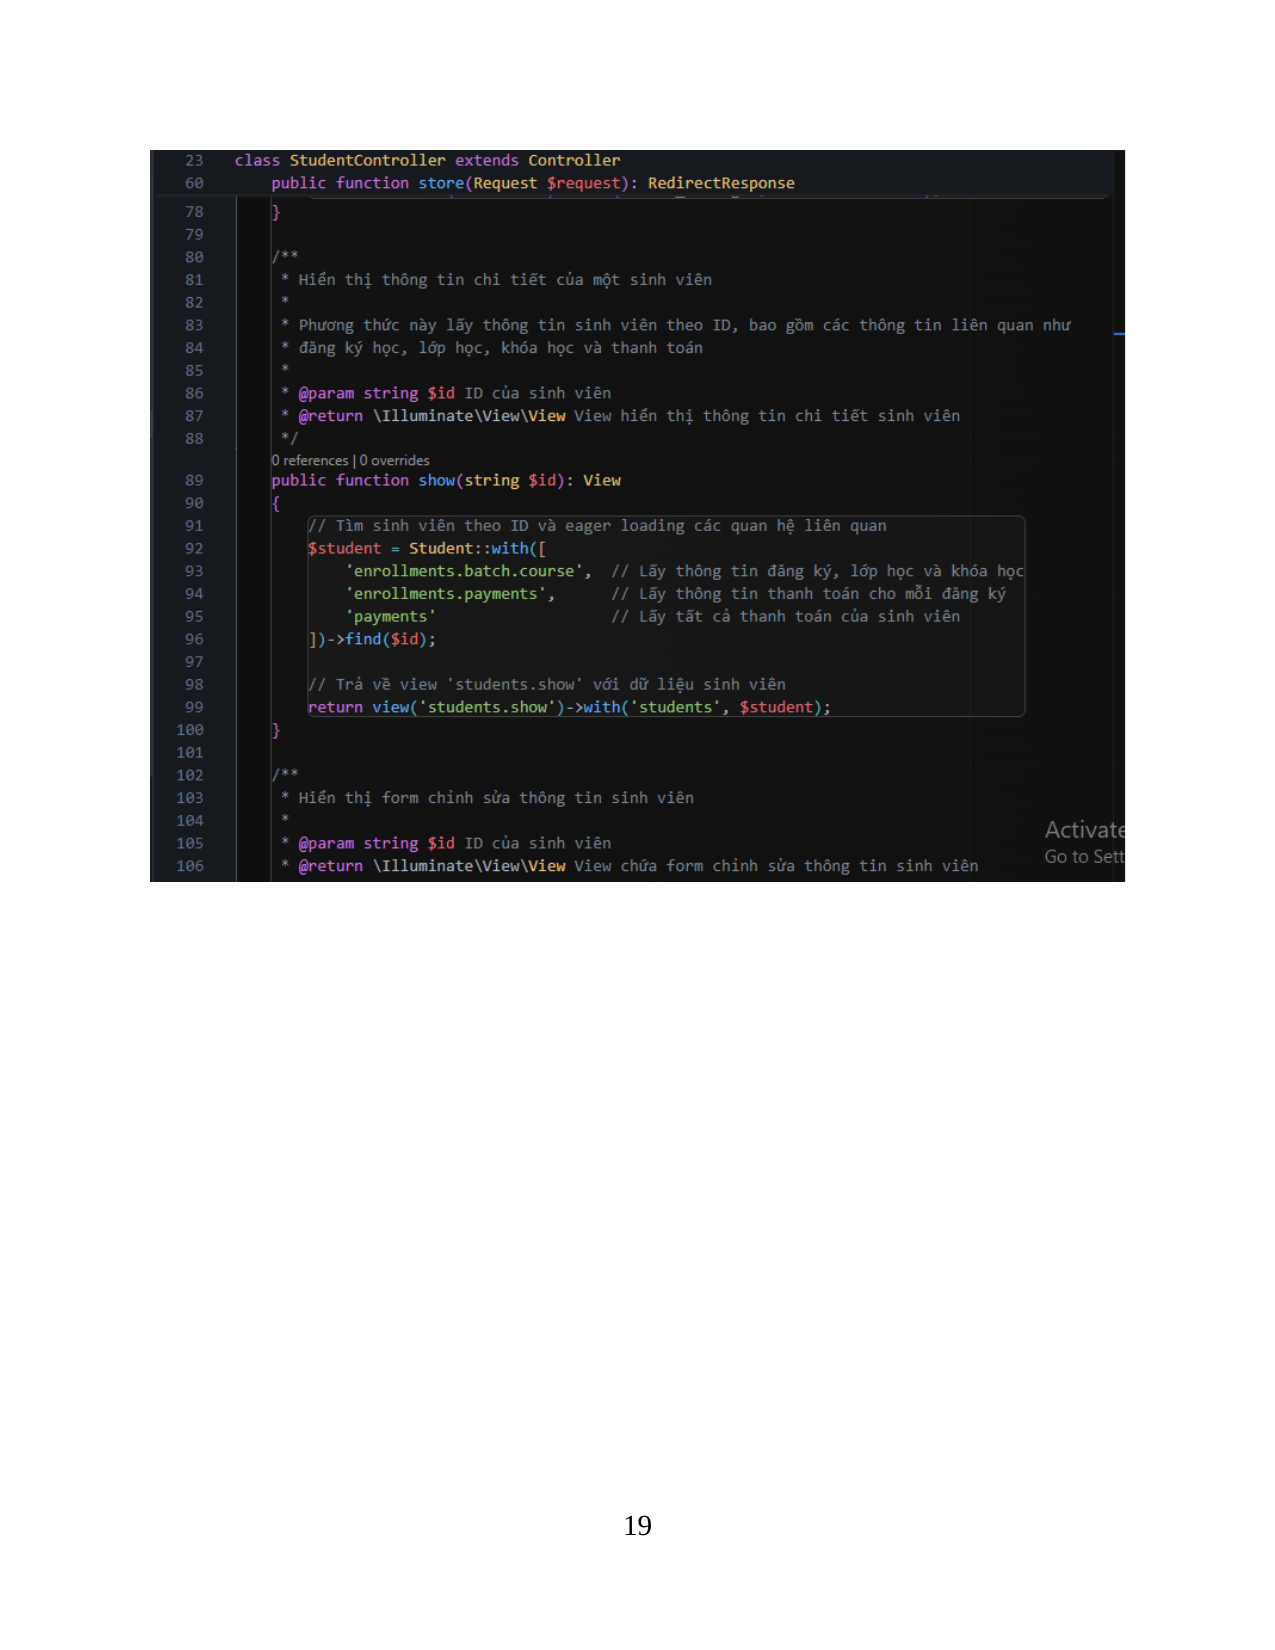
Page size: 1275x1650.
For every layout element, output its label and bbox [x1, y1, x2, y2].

picture [150, 150, 1125, 882]
